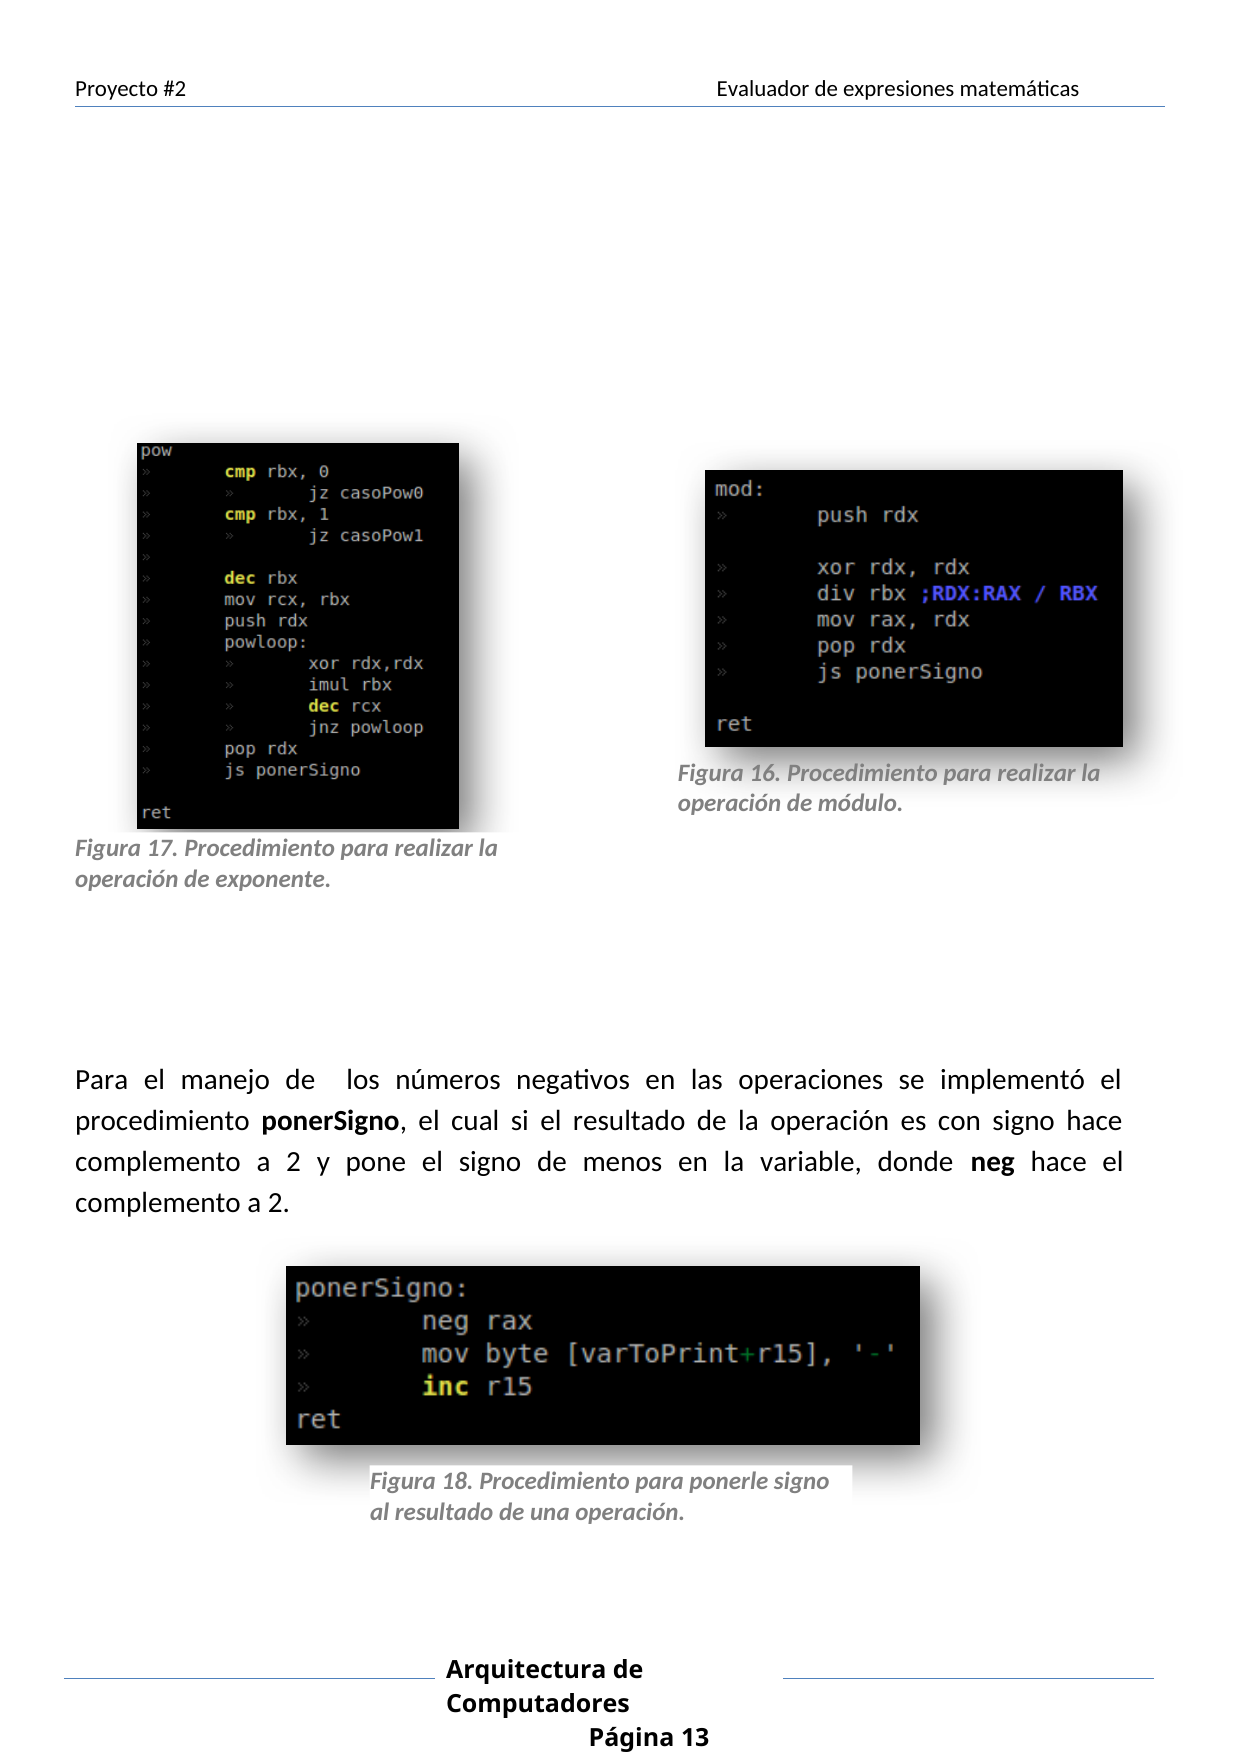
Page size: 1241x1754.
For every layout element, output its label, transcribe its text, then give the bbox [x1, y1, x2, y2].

picture [286, 1266, 920, 1445]
picture [137, 443, 459, 829]
picture [705, 470, 1123, 747]
text Para el manejo de los números negativos en las operaciones se implementó el procedimiento ponerSigno, el cual si el resultado de la operación es con signo hace complemento a 2 y pone el signo de menos en la variable, donde neg hace el complemento a 2. [75, 1061, 1123, 1219]
